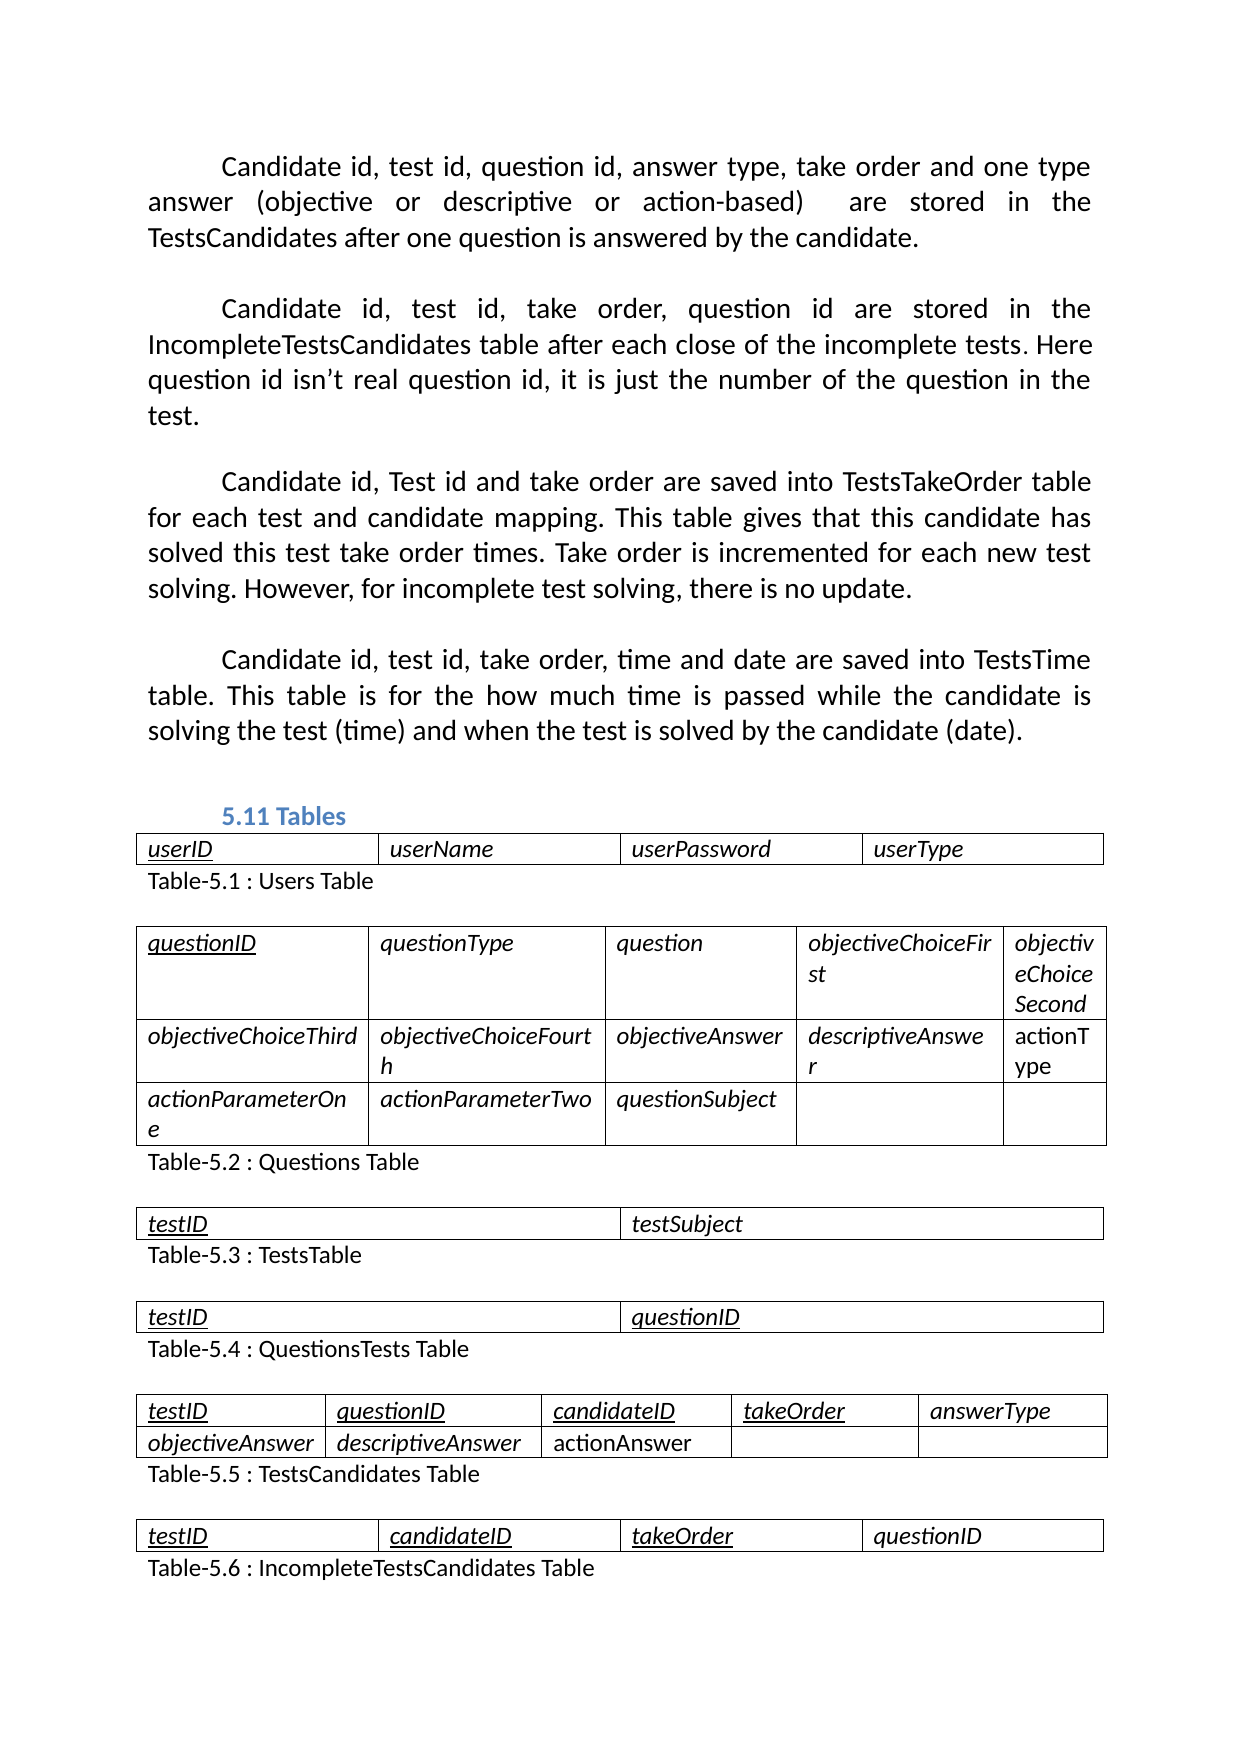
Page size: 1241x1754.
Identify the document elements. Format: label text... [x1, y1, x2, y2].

table_header questionID [621, 1302, 1103, 1332]
table_cell actionType [1004, 1020, 1106, 1082]
text Candidate id, test id, question id, answer type, take order and one type answer (objective or descriptive or action-based) are stored in the TestsCandidates after one question is answered by the candidate. [148, 148, 1093, 254]
text Table-5.4 : QuestionsTests Table [148, 1333, 1093, 1364]
text Candidate id, Test id and take order are saved into TestsTakeOrder table for each test and candidate mapping. This table gives that this candidate has solved this test take order times. Take order is incremented for each new test solving. However, for incomplete test solving, there is no update. [148, 463, 1093, 606]
table_header questionID [137, 927, 368, 1019]
table_cell objectiveAnswer [606, 1020, 796, 1082]
text Table-5.3 : TestsTable [148, 1240, 1093, 1270]
table_cell descriptiveAnswer [326, 1427, 541, 1457]
table_header question [606, 927, 796, 1019]
table_cell objectiveAnswer [137, 1427, 325, 1457]
table_cell [732, 1427, 918, 1457]
table_cell actionAnswer [542, 1427, 731, 1457]
table_header testID [137, 1520, 378, 1551]
table_cell [1004, 1083, 1106, 1145]
subtitle 5.11 Tables [148, 799, 1093, 832]
table_header userType [863, 834, 1103, 864]
table_header questionType [369, 927, 605, 1019]
table_cell [797, 1083, 1003, 1145]
table_cell [919, 1427, 1107, 1457]
table_cell objectiveChoiceFourth [369, 1020, 605, 1082]
table_header testSubject [621, 1208, 1103, 1238]
table_header testID [137, 1208, 620, 1238]
text Candidate id, test id, take order, question id are stored in the IncompleteTestsCandidates table after each close of the incomplete tests. Here question id isn’t real question id, it is just the number of the question in the test. [148, 290, 1093, 433]
table_header userID [137, 834, 378, 864]
table_header takeOrder [732, 1395, 918, 1426]
text Table-5.1 : Users Table [148, 865, 1093, 896]
table_header questionID [326, 1395, 541, 1426]
table_header candidateID [379, 1520, 620, 1551]
table_cell descriptiveAnswer [797, 1020, 1003, 1082]
table_cell objectiveChoiceThird [137, 1020, 368, 1082]
text Table-5.2 : Questions Table [148, 1146, 1093, 1176]
table_header testID [137, 1302, 620, 1332]
table_header objectiveChoiceFirst [797, 927, 1003, 1019]
table_header userPassword [621, 834, 862, 864]
table_header answerType [919, 1395, 1107, 1426]
table_cell questionSubject [606, 1083, 796, 1145]
table_header testID [137, 1395, 325, 1426]
text Table-5.6 : IncompleteTestsCandidates Table [148, 1552, 1093, 1582]
table_header objectiveChoiceSecond [1004, 927, 1106, 1019]
table_cell actionParameterOne [137, 1083, 368, 1145]
text Candidate id, test id, take order, time and date are saved into TestsTime table. This table is for the how much time is passed while the candidate is solving the test (time) and when the test is solved by the candidate (date). [148, 641, 1093, 748]
table_header takeOrder [621, 1520, 862, 1551]
table_header questionID [863, 1520, 1103, 1551]
table_header candidateID [542, 1395, 731, 1426]
table_cell actionParameterTwo [369, 1083, 605, 1145]
text Table-5.5 : TestsCandidates Table [148, 1458, 1093, 1489]
table_header userName [379, 834, 620, 864]
